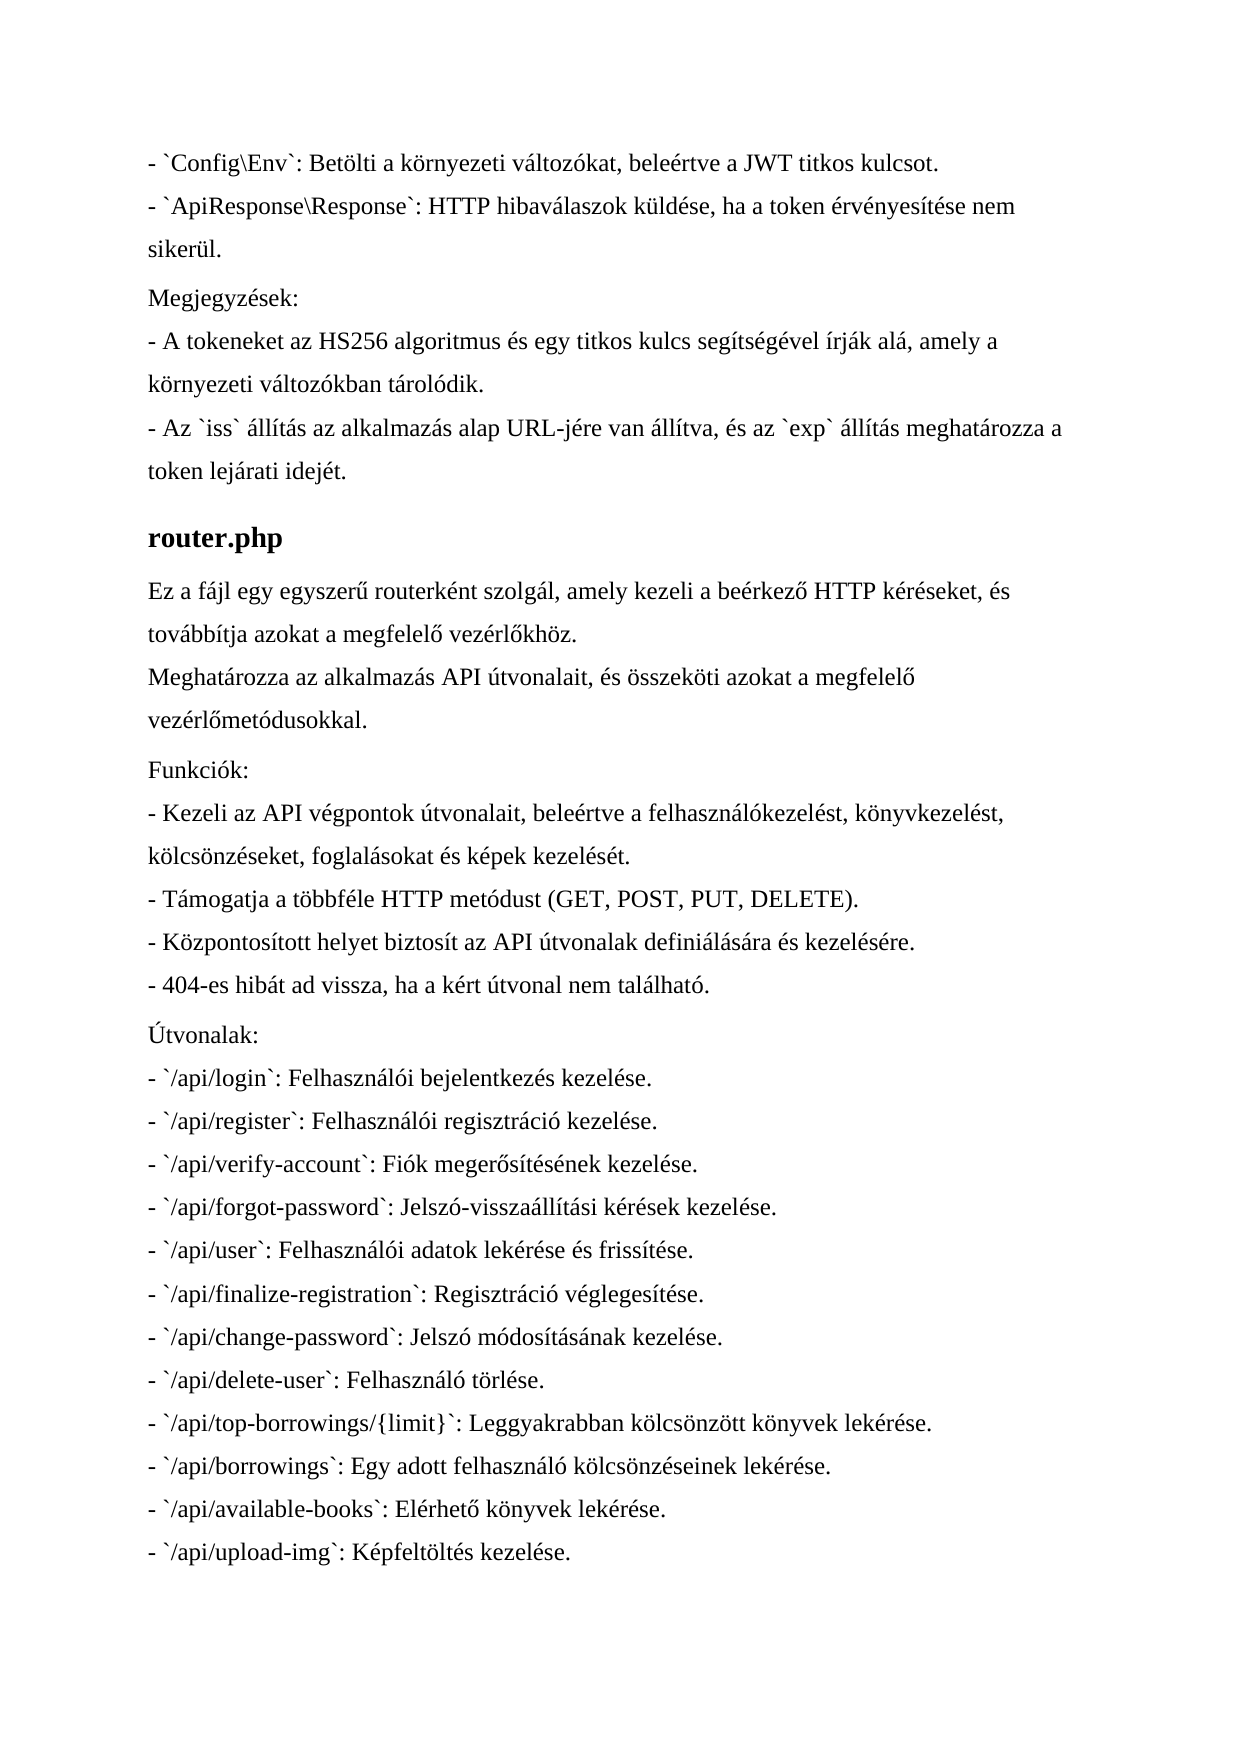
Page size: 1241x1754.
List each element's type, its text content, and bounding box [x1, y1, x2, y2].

text Funkciók: - Kezeli az API végpontok útvonalait, beleértve a felhasználókezelést, könyvkezelést, kölcsönzéseket, foglalásokat és képek kezelését. - Támogatja a többféle HTTP metódust (GET, POST, PUT, DELETE). - Központosított helyet biztosít az API útvonalak definiálására és kezelésére. - 404-es hibát ad vissza, ha a kért útvonal nem található. [148, 755, 1093, 999]
subtitle router.php [148, 520, 1093, 553]
text Ez a fájl egy egyszerű routerként szolgál, amely kezeli a beérkező HTTP kéréseket, és továbbítja azokat a megfelelő vezérlőkhöz. Meghatározza az alkalmazás API útvonalait, és összeköti azokat a megfelelő vezérlőmetódusokkal. [148, 576, 1093, 734]
text Megjegyzések: - A tokeneket az HS256 algoritmus és egy titkos kulcs segítségével írják alá, amely a környezeti változókban tárolódik. - Az `iss` állítás az alkalmazás alap URL-jére van állítva, és az `exp` állítás meghatározza a token lejárati idejét. [148, 283, 1093, 484]
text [148, 1020, 1093, 1566]
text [148, 148, 1093, 263]
